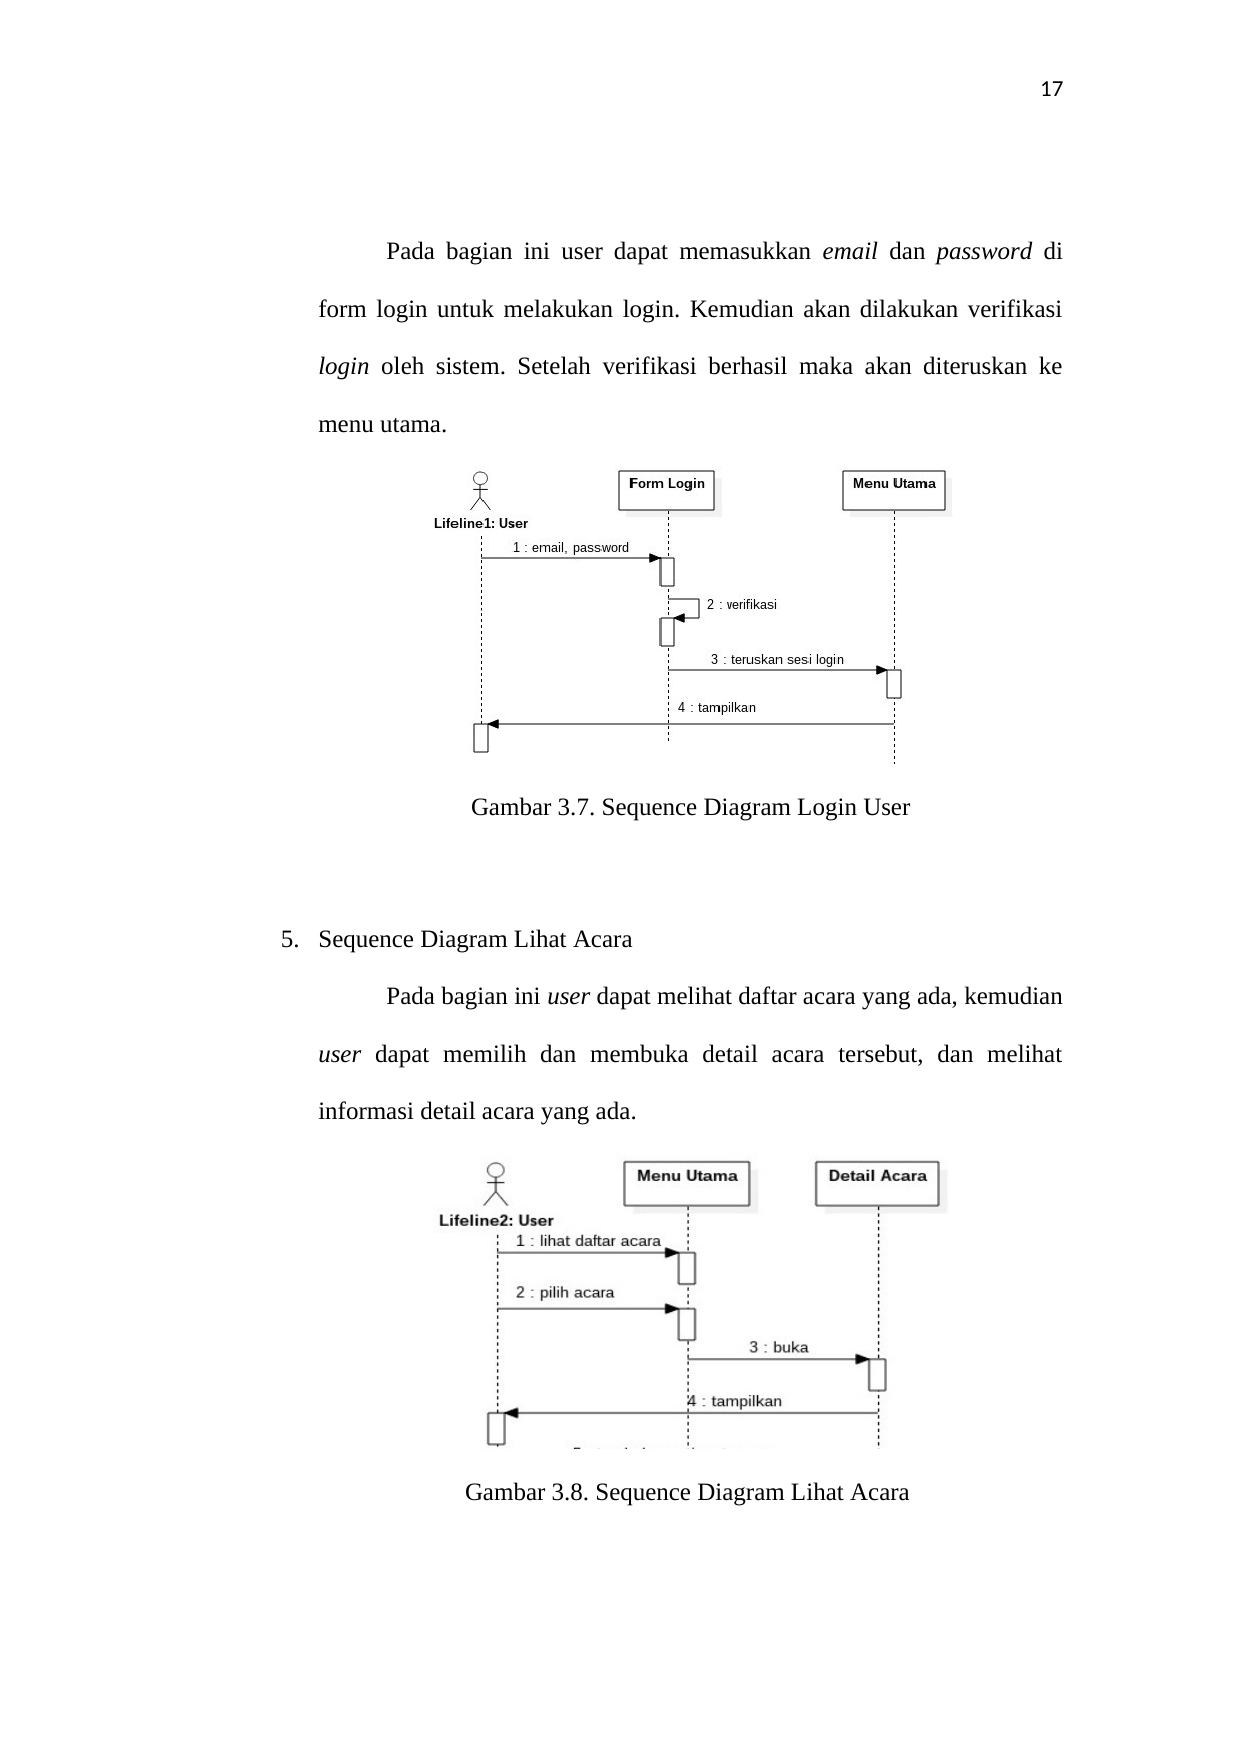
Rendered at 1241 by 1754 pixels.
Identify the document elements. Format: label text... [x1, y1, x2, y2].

text Gambar 3.8. Sequence Diagram Lihat Acara [236, 1477, 1063, 1506]
list Pada bagian ini user dapat melihat daftar acara yang ada, kemudian user dapat memilih dan membuka detail acara tersebut, dan melihat informasi detail acara yang ada. [318, 981, 1063, 1125]
list Pada bagian ini user dapat memasukkan email dan password di form login untuk melakukan login. Kemudian akan dilakukan verifikasi login oleh sistem. Setelah verifikasi berhasil maka akan diteruskan ke menu utama. [318, 236, 1063, 437]
list Sequence Diagram Lihat Acara [281, 924, 1063, 952]
list Gambar 3.7. Sequence Diagram Login User [318, 792, 1063, 821]
picture [424, 1153, 950, 1449]
picture [425, 466, 956, 764]
